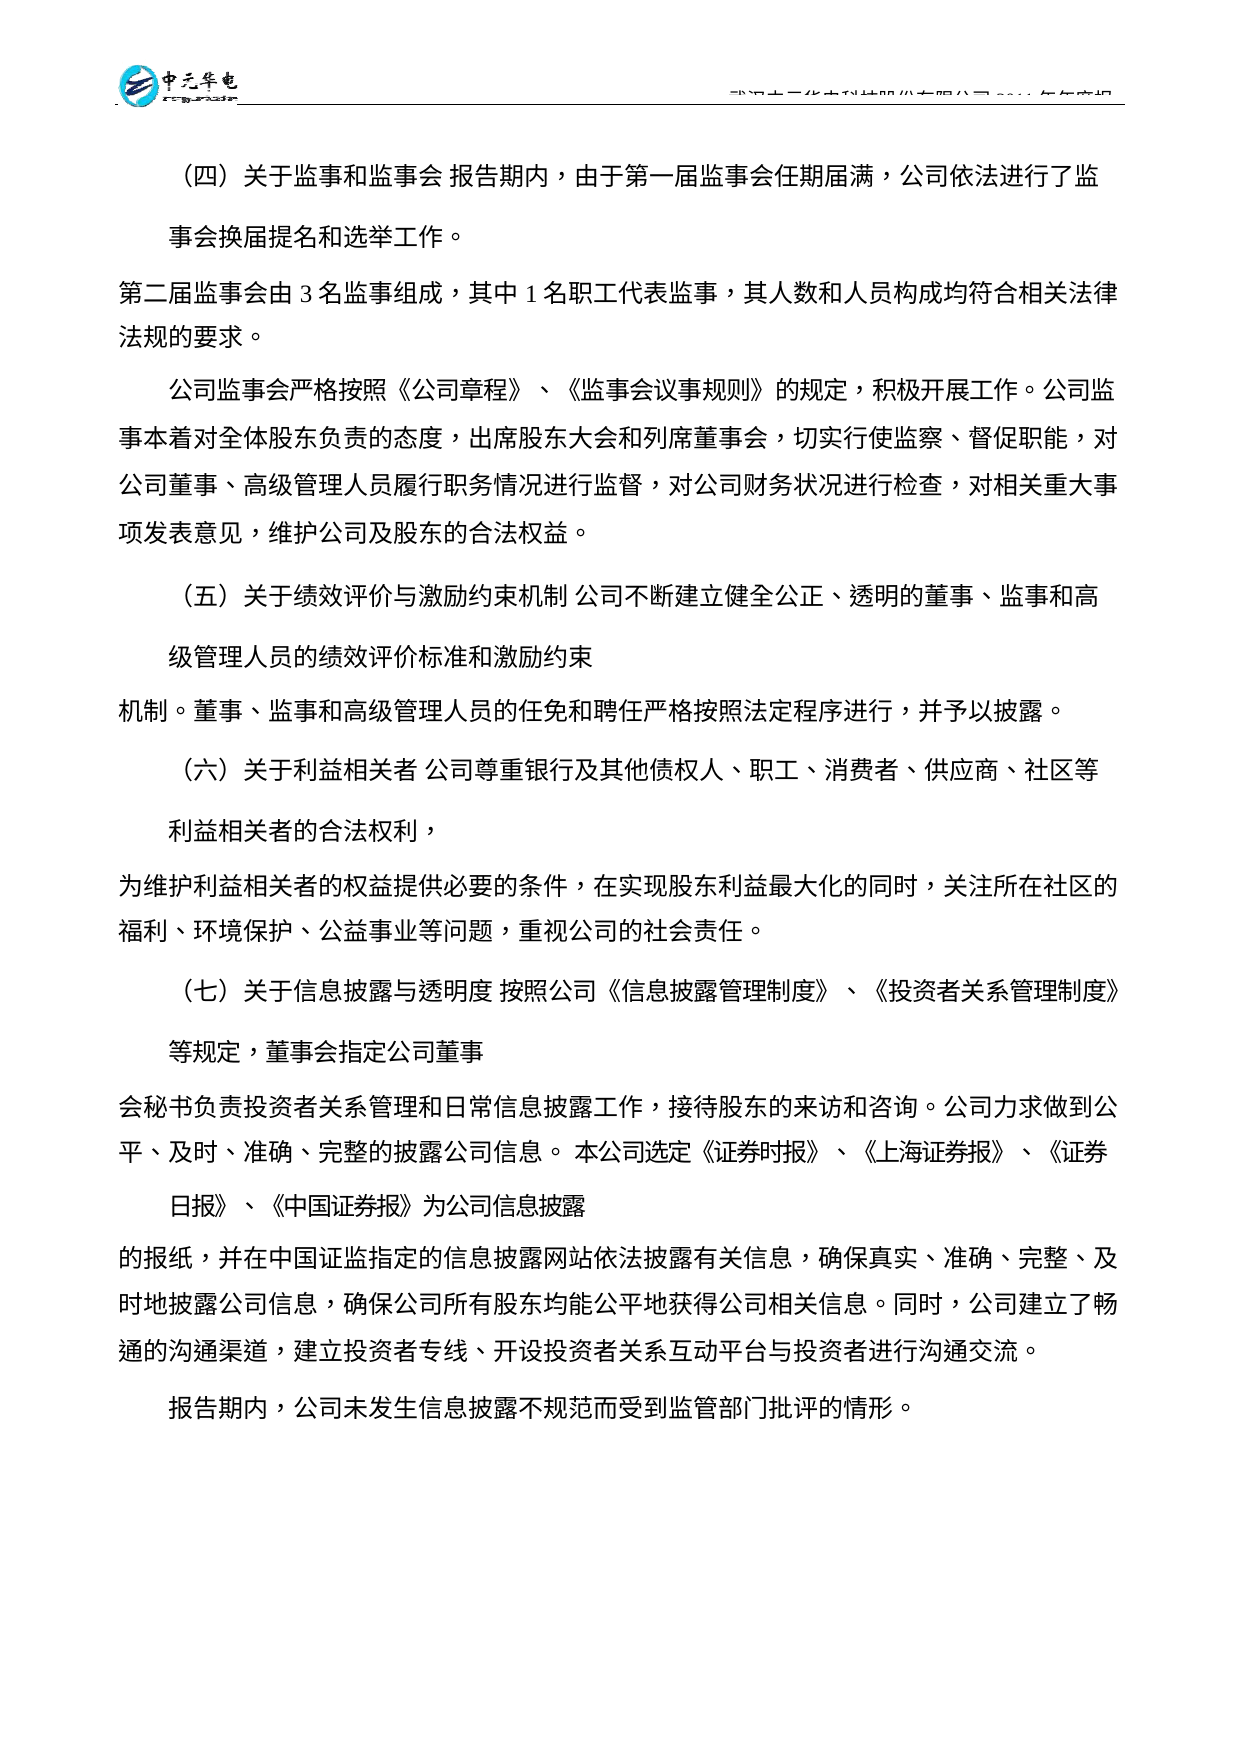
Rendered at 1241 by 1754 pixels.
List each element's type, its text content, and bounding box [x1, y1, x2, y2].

text 公司监事会严格按照《公司章程》、《监事会议事规则》的规定，积极开展工作。公司监 事本着对全体股东负责的态度，出席股东大会和列席董事会，切实行使监察、督促职能，对 公司董事、高级管理人员履行职务情况进行监督，对公司财务状况进行检查，对相关重大事 项发表意见，维护公司及股东的合法权益。 [118, 373, 1119, 549]
text 福利、环境保护、公益事业等问题，重视公司的社会责任。 [118, 913, 1138, 947]
text 的报纸，并在中国证监指定的信息披露网站依法披露有关信息，确保真实、准确、完整、及 [118, 1242, 1138, 1273]
text 法规的要求。 [118, 319, 612, 353]
text 会秘书负责投资者关系管理和日常信息披露工作，接待股东的来访和咨询。公司力求做到公 [118, 1095, 1138, 1122]
text 机制。董事、监事和高级管理人员的任免和聘任严格按照法定程序进行，并予以披露。 [118, 700, 1138, 726]
text （五）关于绩效评价与激励约束机制 公司不断建立健全公正、透明的董事、监事和高级管理人员的绩效评价标准和激励约束 [168, 578, 1121, 673]
text 报告期内，公司未发生信息披露不规范而受到监管部门批评的情形。 [168, 1391, 1138, 1425]
text 时地披露公司信息，确保公司所有股东均能公平地获得公司相关信息。同时，公司建立了畅 通的沟通渠道，建立投资者专线、开设投资者关系互动平台与投资者进行沟通交流。 [118, 1286, 1121, 1368]
text 为维护利益相关者的权益提供必要的条件，在实现股东利益最大化的同时，关注所在社区的 [118, 874, 1138, 900]
text 第二届监事会由 3 名监事组成，其中 1 名职工代表监事，其人数和人员构成均符合相关法律 [118, 280, 1138, 308]
text （七）关于信息披露与透明度 按照公司《信息披露管理制度》、《投资者关系管理制度》等规定，董事会指定公司董事 [168, 974, 1138, 1069]
text （六）关于利益相关者 公司尊重银行及其他债权人、职工、消费者、供应商、社区等利益相关者的合法权利， [168, 753, 1121, 847]
text （四）关于监事和监事会 报告期内，由于第一届监事会任期届满，公司依法进行了监事会换届提名和选举工作。 [168, 158, 1121, 253]
picture [118, 59, 238, 109]
text 平、及时、准确、完整的披露公司信息。 本公司选定《证券时报》、《上海证券报》、《证券日报》、《中国证券报》为公司信息披露 [118, 1135, 1119, 1222]
